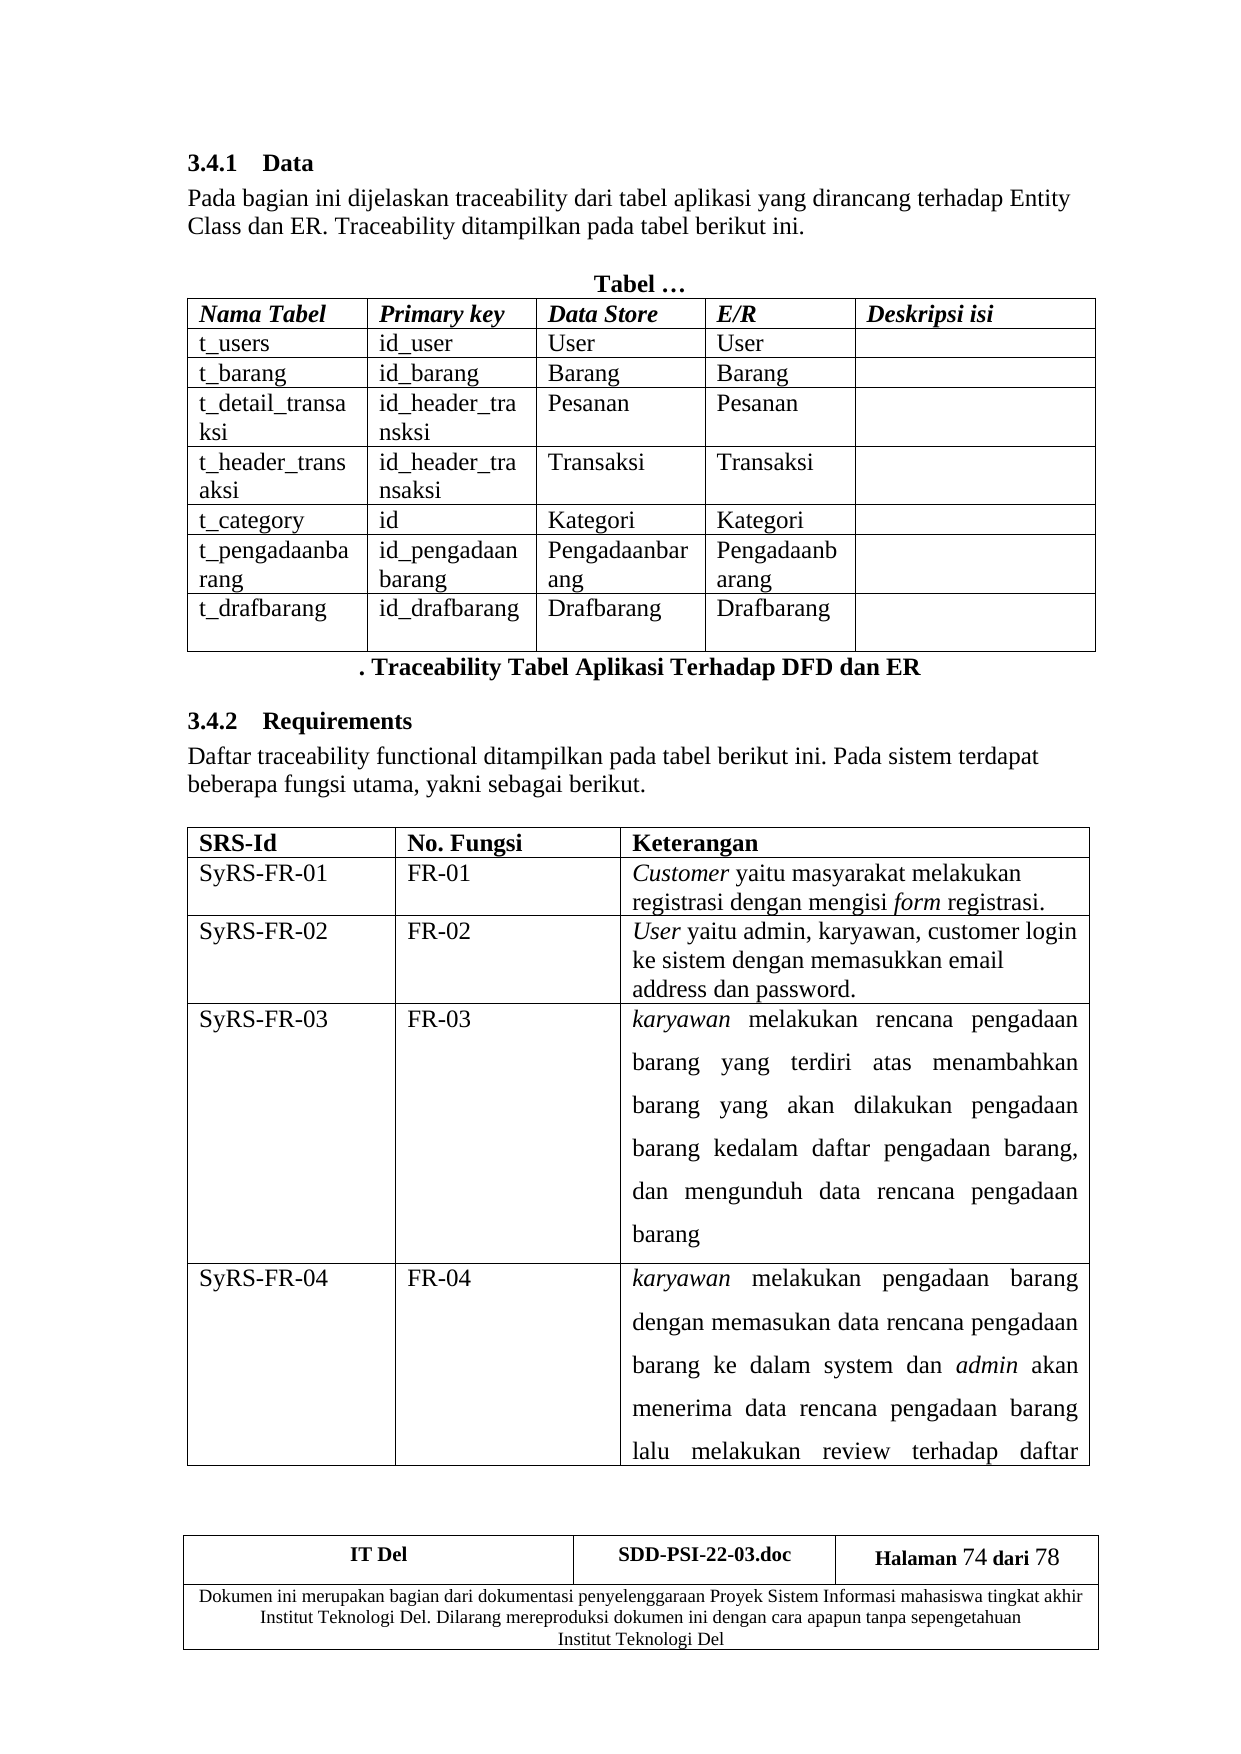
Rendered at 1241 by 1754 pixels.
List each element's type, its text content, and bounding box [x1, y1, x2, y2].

table_cell Pengadaanbarang [706, 535, 855, 592]
table_cell Transaksi [537, 447, 705, 504]
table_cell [621, 1264, 1089, 1465]
table_cell SyRS-FR-01 [188, 858, 395, 915]
table_cell t_drafbarang [188, 594, 367, 651]
table_cell FR-04 [396, 1264, 620, 1465]
table_cell Drafbarang [706, 594, 855, 651]
table_cell Barang [706, 358, 855, 387]
table_cell [856, 535, 1095, 592]
table_cell FR-02 [396, 916, 620, 1003]
table_cell id_user [368, 329, 536, 357]
table_cell Pesanan [706, 388, 855, 446]
table_cell Transaksi [706, 447, 855, 504]
table_cell id_header_transaksi [368, 447, 536, 504]
table_cell User [706, 329, 855, 357]
text . Traceability Tabel Aplikasi Terhadap DFD dan ER [187, 652, 1092, 681]
text Daftar traceability functional ditampilkan pada tabel berikut ini. Pada sistem terdapat beberapa fungsi utama, yakni sebagai berikut. [187, 741, 1092, 798]
table_cell t_detail_transaksi [188, 388, 367, 446]
table_cell Customer yaitu masyarakat melakukan registrasi dengan mengisi form registrasi. [621, 858, 1089, 915]
table_header Nama Tabel [188, 299, 367, 327]
text Pada bagian ini dijelaskan traceability dari tabel aplikasi yang dirancang terhadap Entity Class dan ER. Traceability ditampilkan pada tabel berikut ini. [187, 183, 1092, 240]
table_cell [856, 329, 1095, 357]
table_header Primary key [368, 299, 536, 327]
table_header Data Store [537, 299, 705, 327]
subtitle Requirements [187, 706, 1092, 734]
table_cell karyawan melakukan rencana pengadaan barang yang terdiri atas menambahkan barang yang akan dilakukan pengadaan barang kedalam daftar pengadaan barang, dan mengunduh data rencana pengadaan barang [621, 1004, 1089, 1262]
table_cell SyRS-FR-02 [188, 916, 395, 1003]
table_cell User yaitu admin, karyawan, customer login ke sistem dengan memasukkan email address dan password. [621, 916, 1089, 1003]
subtitle Data [187, 148, 1092, 176]
table_header E/R [706, 299, 855, 327]
table_cell [856, 505, 1095, 534]
table_cell SyRS-FR-04 [188, 1264, 395, 1465]
table_cell Pengadaanbarang [537, 535, 705, 592]
table_cell Kategori [706, 505, 855, 534]
table_cell Pesanan [537, 388, 705, 446]
table_cell Drafbarang [537, 594, 705, 651]
table_cell [856, 358, 1095, 387]
table_cell [856, 447, 1095, 504]
table_cell t_users [188, 329, 367, 357]
table_cell t_category [188, 505, 367, 534]
table_cell t_barang [188, 358, 367, 387]
table_header Keterangan [621, 828, 1089, 857]
table_cell FR-03 [396, 1004, 620, 1262]
table_cell SyRS-FR-03 [188, 1004, 395, 1262]
table_cell Kategori [537, 505, 705, 534]
table_header SRS-Id [188, 828, 395, 857]
table_cell t_pengadaanbarang [188, 535, 367, 592]
table_header No. Fungsi [396, 828, 620, 857]
table_cell User [537, 329, 705, 357]
table_cell [856, 388, 1095, 446]
table_cell FR-01 [396, 858, 620, 915]
table_cell id_pengadaanbarang [368, 535, 536, 592]
table_cell Barang [537, 358, 705, 387]
table_cell [856, 594, 1095, 651]
table_cell t_header_transaksi [188, 447, 367, 504]
table_cell id_drafbarang [368, 594, 536, 651]
table_header Deskripsi isi [856, 299, 1095, 327]
text Tabel … [187, 269, 1092, 298]
table_cell id_barang [368, 358, 536, 387]
table_cell id [368, 505, 536, 534]
table_cell id_header_transksi [368, 388, 536, 446]
